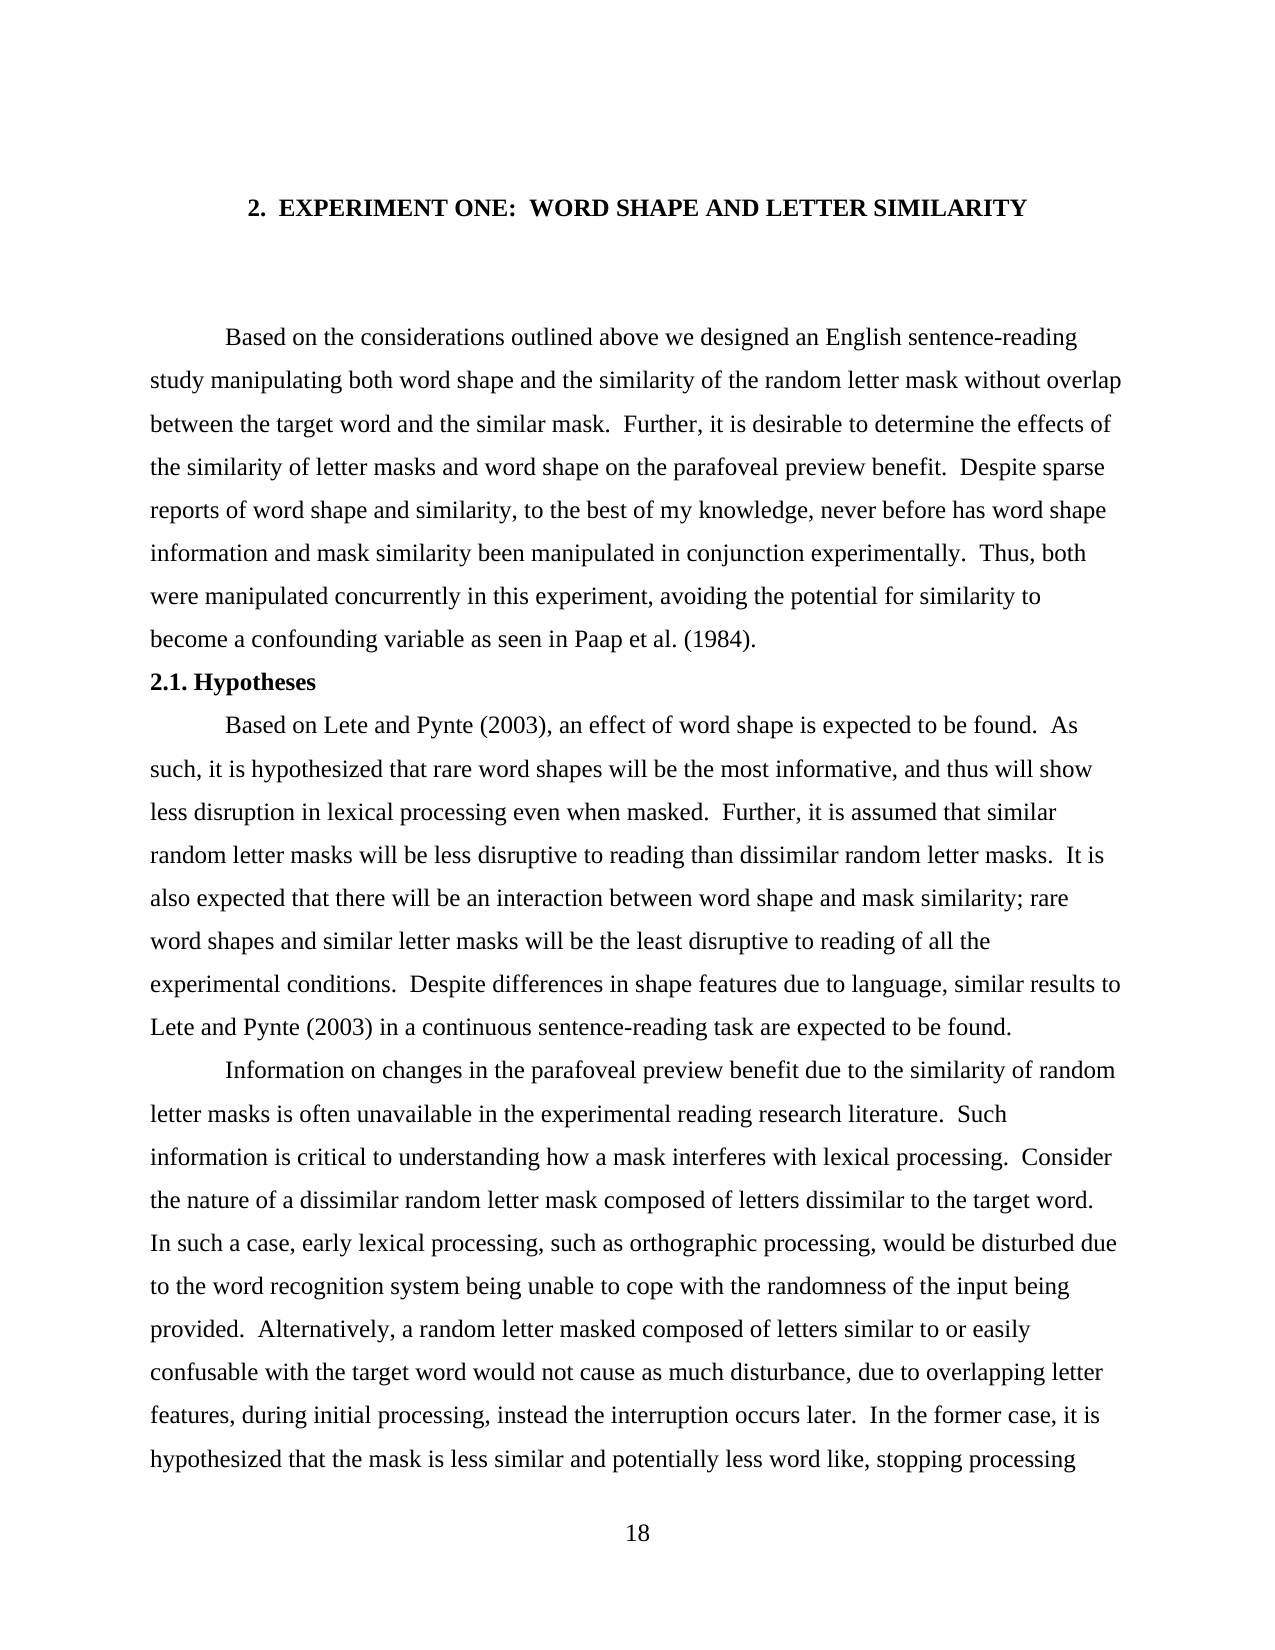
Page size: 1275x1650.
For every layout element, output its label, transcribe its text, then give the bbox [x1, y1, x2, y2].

text 2. EXPERIMENT ONE: WORD SHAPE AND LETTER SIMILARITY [150, 193, 1125, 222]
text Based on the considerations outlined above we designed an English sentence-reading study manipulating both word shape and the similarity of the random letter mask without overlap between the target word and the similar mask. Further, it is desirable to determine the effects of the similarity of letter masks and word shape on the parafoveal preview benefit. Despite sparse reports of word shape and similarity, to the best of my knowledge, never before has word shape information and mask similarity been manipulated in conjunction experimentally. Thus, both were manipulated concurrently in this experiment, avoiding the potential for similarity to become a confounding variable as seen in Paap et al. (1984). [150, 322, 1125, 653]
text Based on Lete and Pynte (2003), an effect of word shape is expected to be found. As such, it is hypothesized that rare word shapes will be the most informative, and thus will show less disruption in lexical processing even when masked. Further, it is assumed that similar random letter masks will be less disruptive to reading than dissimilar random letter masks. It is also expected that there will be an interaction between word shape and mask similarity; rare word shapes and similar letter masks will be the least disruptive to reading of all the experimental conditions. Despite differences in shape features due to language, similar results to Lete and Pynte (2003) in a continuous sentence-reading task are expected to be found. [150, 711, 1125, 1041]
text 2.1. Hypotheses [150, 667, 1125, 696]
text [150, 1056, 1125, 1472]
